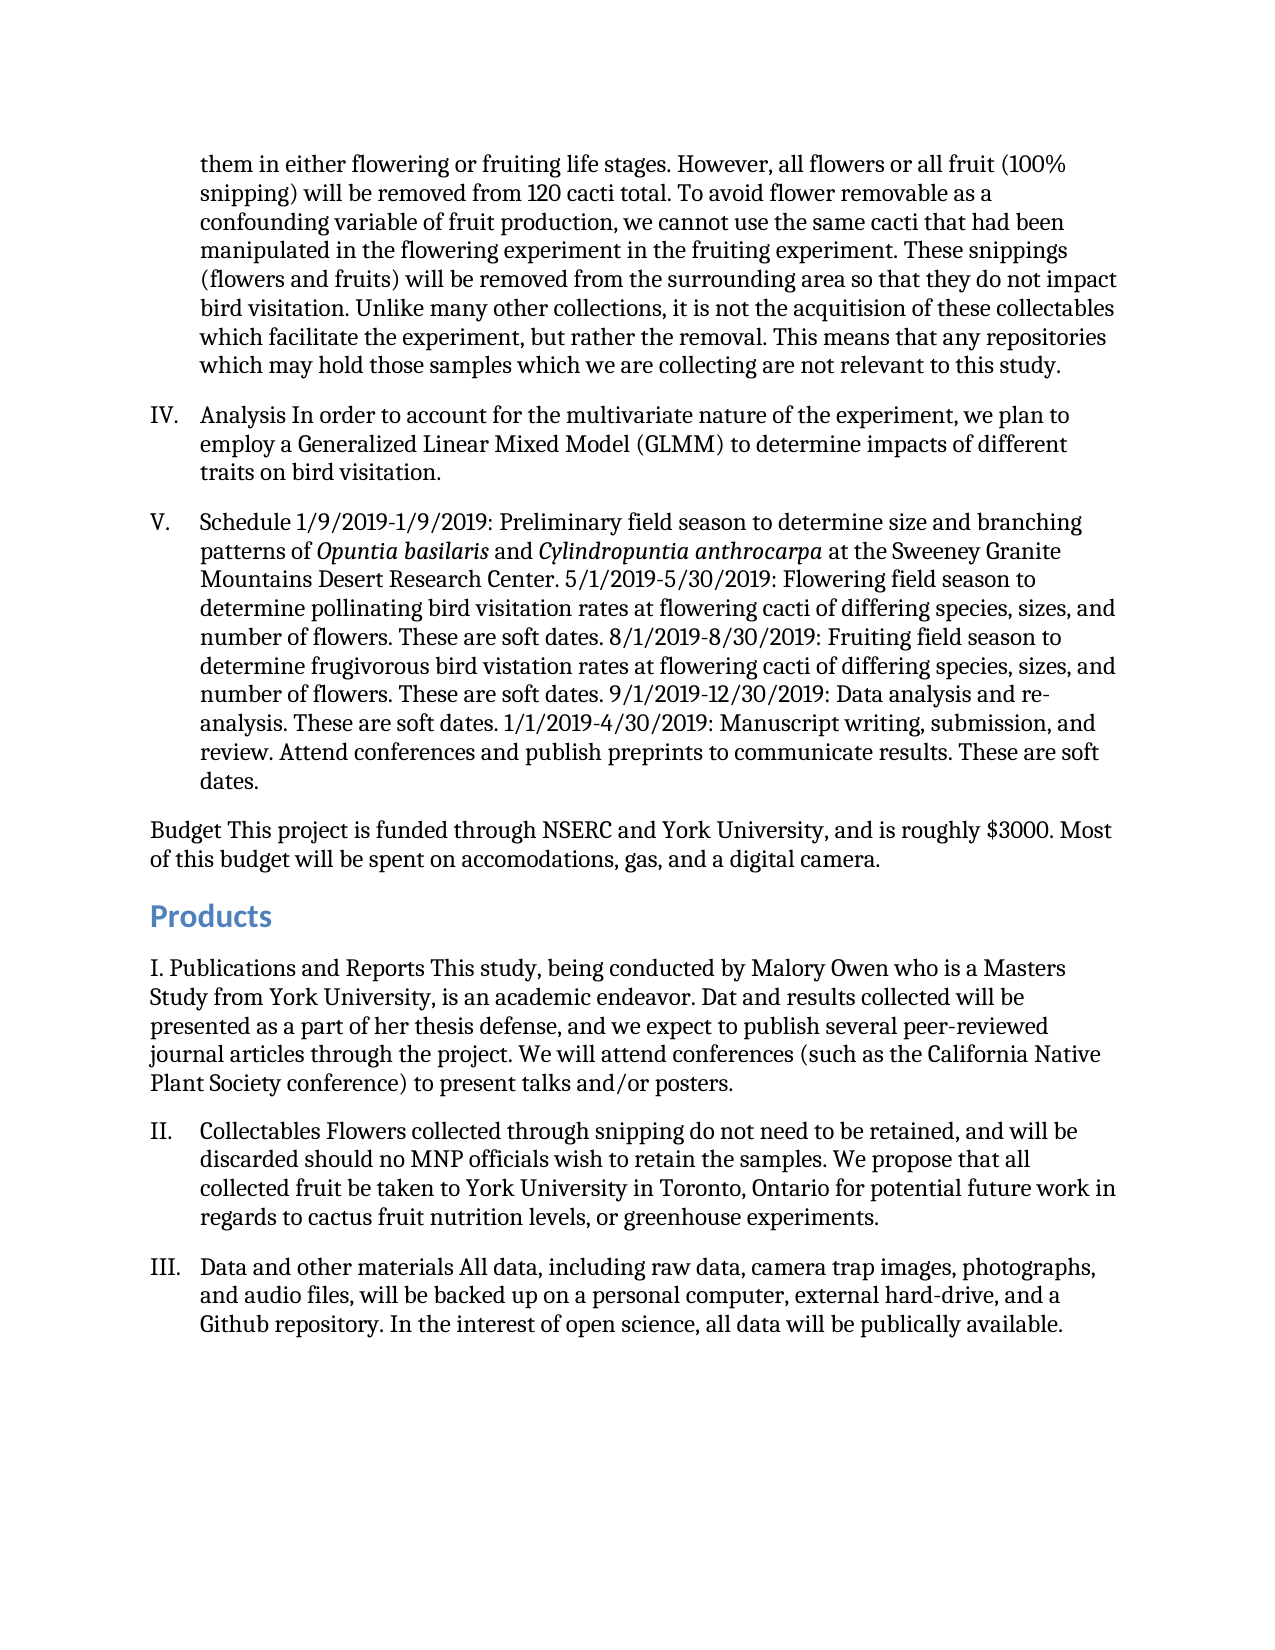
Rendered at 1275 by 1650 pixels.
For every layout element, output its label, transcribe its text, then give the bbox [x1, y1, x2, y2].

list Collectables Flowers collected through snipping do not need to be retained, and will be discarded should no MNP officials wish to retain the samples. We propose that all collected fruit be taken to York University in Toronto, Ontario for potential future work in regards to cactus fruit nutrition levels, or greenhouse experiments. [150, 1117, 1125, 1232]
subtitle Products [150, 894, 1125, 935]
list Analysis In order to account for the multivariate nature of the experiment, we plan to employ a Generalized Linear Mixed Model (GLMM) to determine impacts of different traits on bird visitation. [150, 401, 1125, 487]
text I. Publications and Reports This study, being conducted by Malory Owen who is a Masters Study from York University, is an academic endeavor. Dat and results collected will be presented as a part of her thesis defense, and we expect to publish several peer-reviewed journal articles through the project. We will attend conferences (such as the California Native Plant Society conference) to present talks and/or posters. [150, 954, 1125, 1098]
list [150, 150, 1125, 380]
text Budget This project is funded through NSERC and York University, and is roughly $3000. Most of this budget will be spent on accomodations, gas, and a digital camera. [150, 816, 1125, 874]
list Schedule 1/9/2019-1/9/2019: Preliminary field season to determine size and branching patterns of Opuntia basilaris and Cylindropuntia anthrocarpa at the Sweeney Granite Mountains Desert Research Center. 5/1/2019-5/30/2019: Flowering field season to determine pollinating bird visitation rates at flowering cacti of differing species, sizes, and number of flowers. These are soft dates. 8/1/2019-8/30/2019: Fruiting field season to determine frugivorous bird vistation rates at flowering cacti of differing species, sizes, and number of flowers. These are soft dates. 9/1/2019-12/30/2019: Data analysis and re-analysis. These are soft dates. 1/1/2019-4/30/2019: Manuscript writing, submission, and review. Attend conferences and publish preprints to communicate results. These are soft dates. [150, 508, 1125, 795]
list Data and other materials All data, including raw data, camera trap images, photographs, and audio files, will be backed up on a personal computer, external hard-drive, and a Github repository. In the interest of open science, all data will be publically available. [150, 1252, 1125, 1339]
